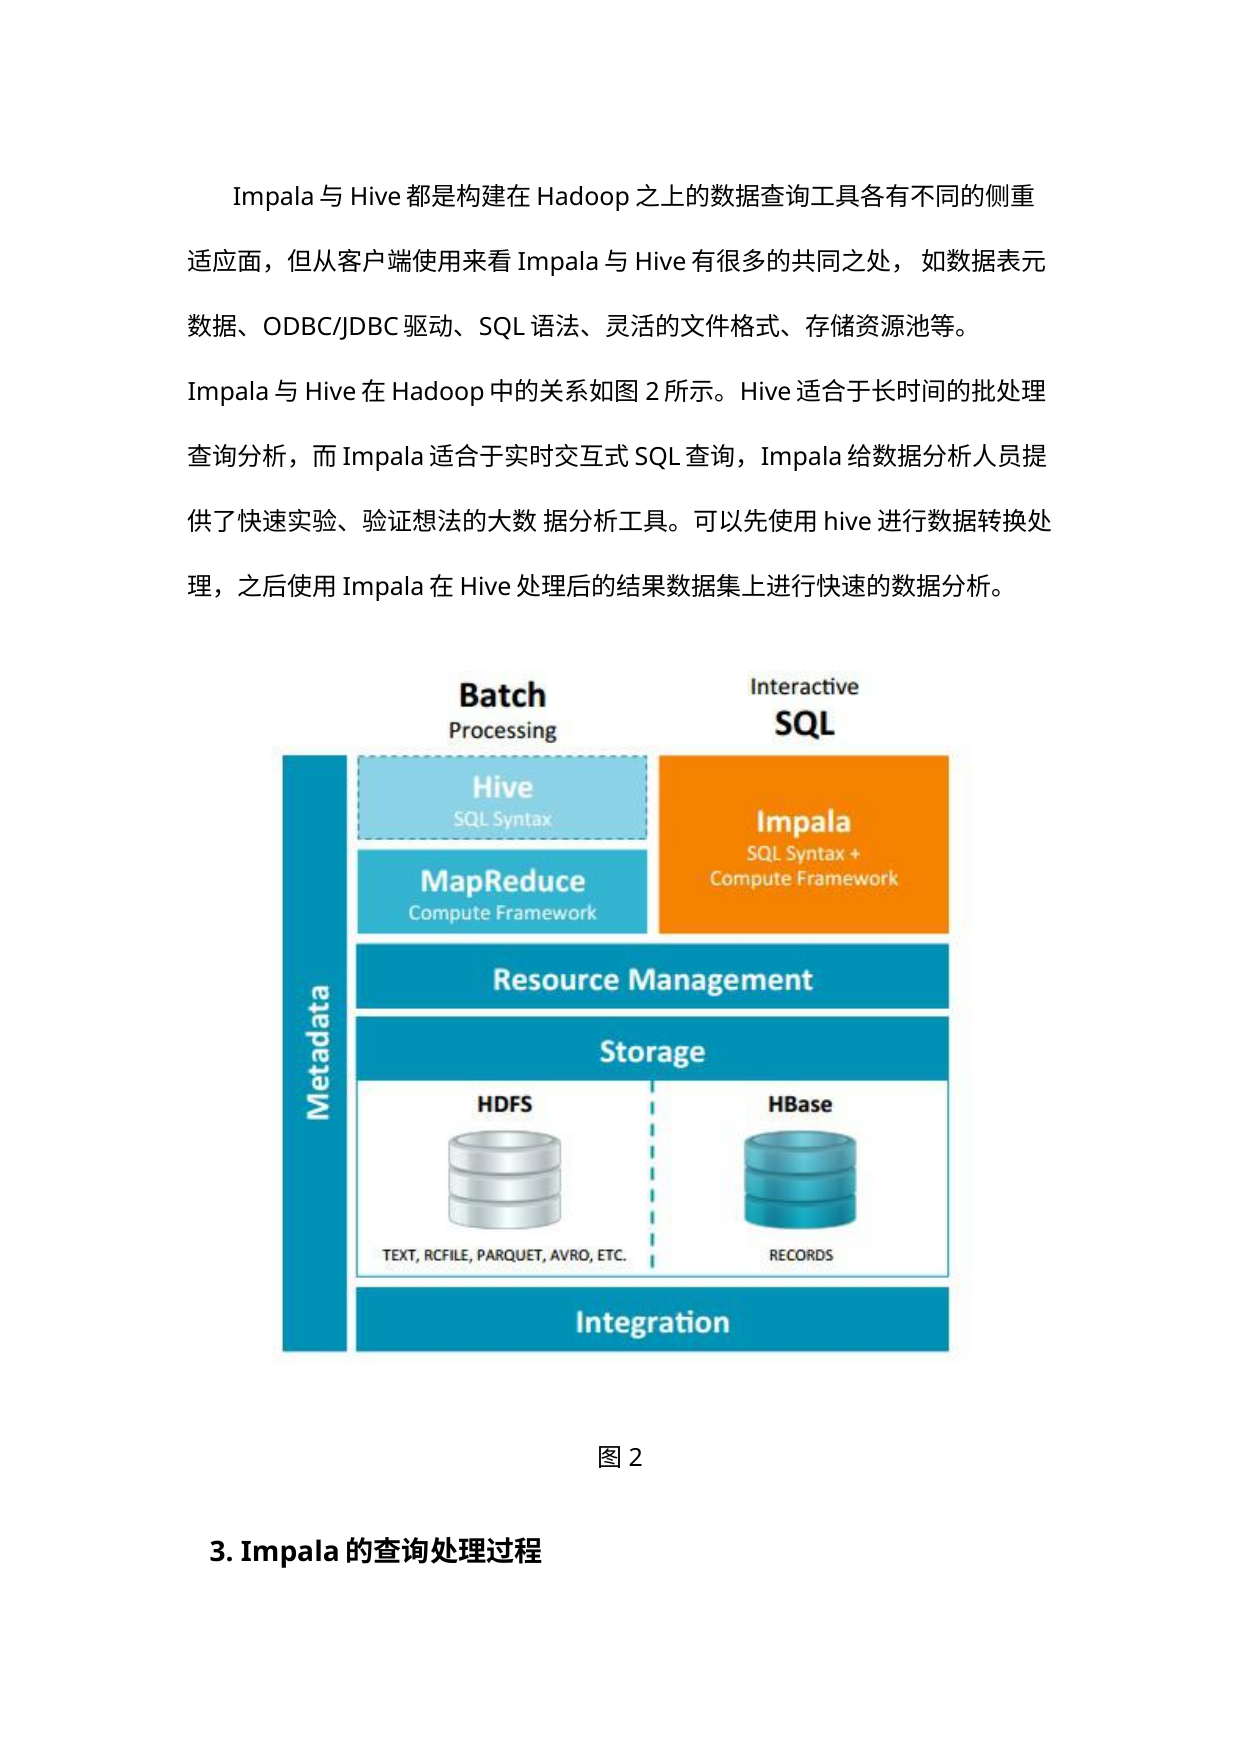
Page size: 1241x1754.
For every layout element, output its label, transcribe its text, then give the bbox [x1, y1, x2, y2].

text 图 2 [187, 1423, 1053, 1488]
picture [247, 646, 993, 1364]
text Impala与Hive都是构建在Hadoop之上的数据查询工具各有不同的侧重适应面，但从客户端使用来看Impala与Hive有很多的共同之处， 如数据表元数据、ODBC/JDBC驱动、SQL语法、灵活的文件格式、存储资源池等。Impala与Hive在Hadoop中的关系如图 2所示。Hive适合于长时间的批处理查询分析，而Impala适合于实时交互式SQL查询，Impala给数据分析人员提供了快速实验、验证想法的大数 据分析工具。可以先使用hive进行数据转换处理，之后使用Impala在Hive处理后的结果数据集上进行快速的数据分析。 [187, 162, 1053, 617]
text 3. Impala的查询处理过程 [187, 1517, 1053, 1582]
